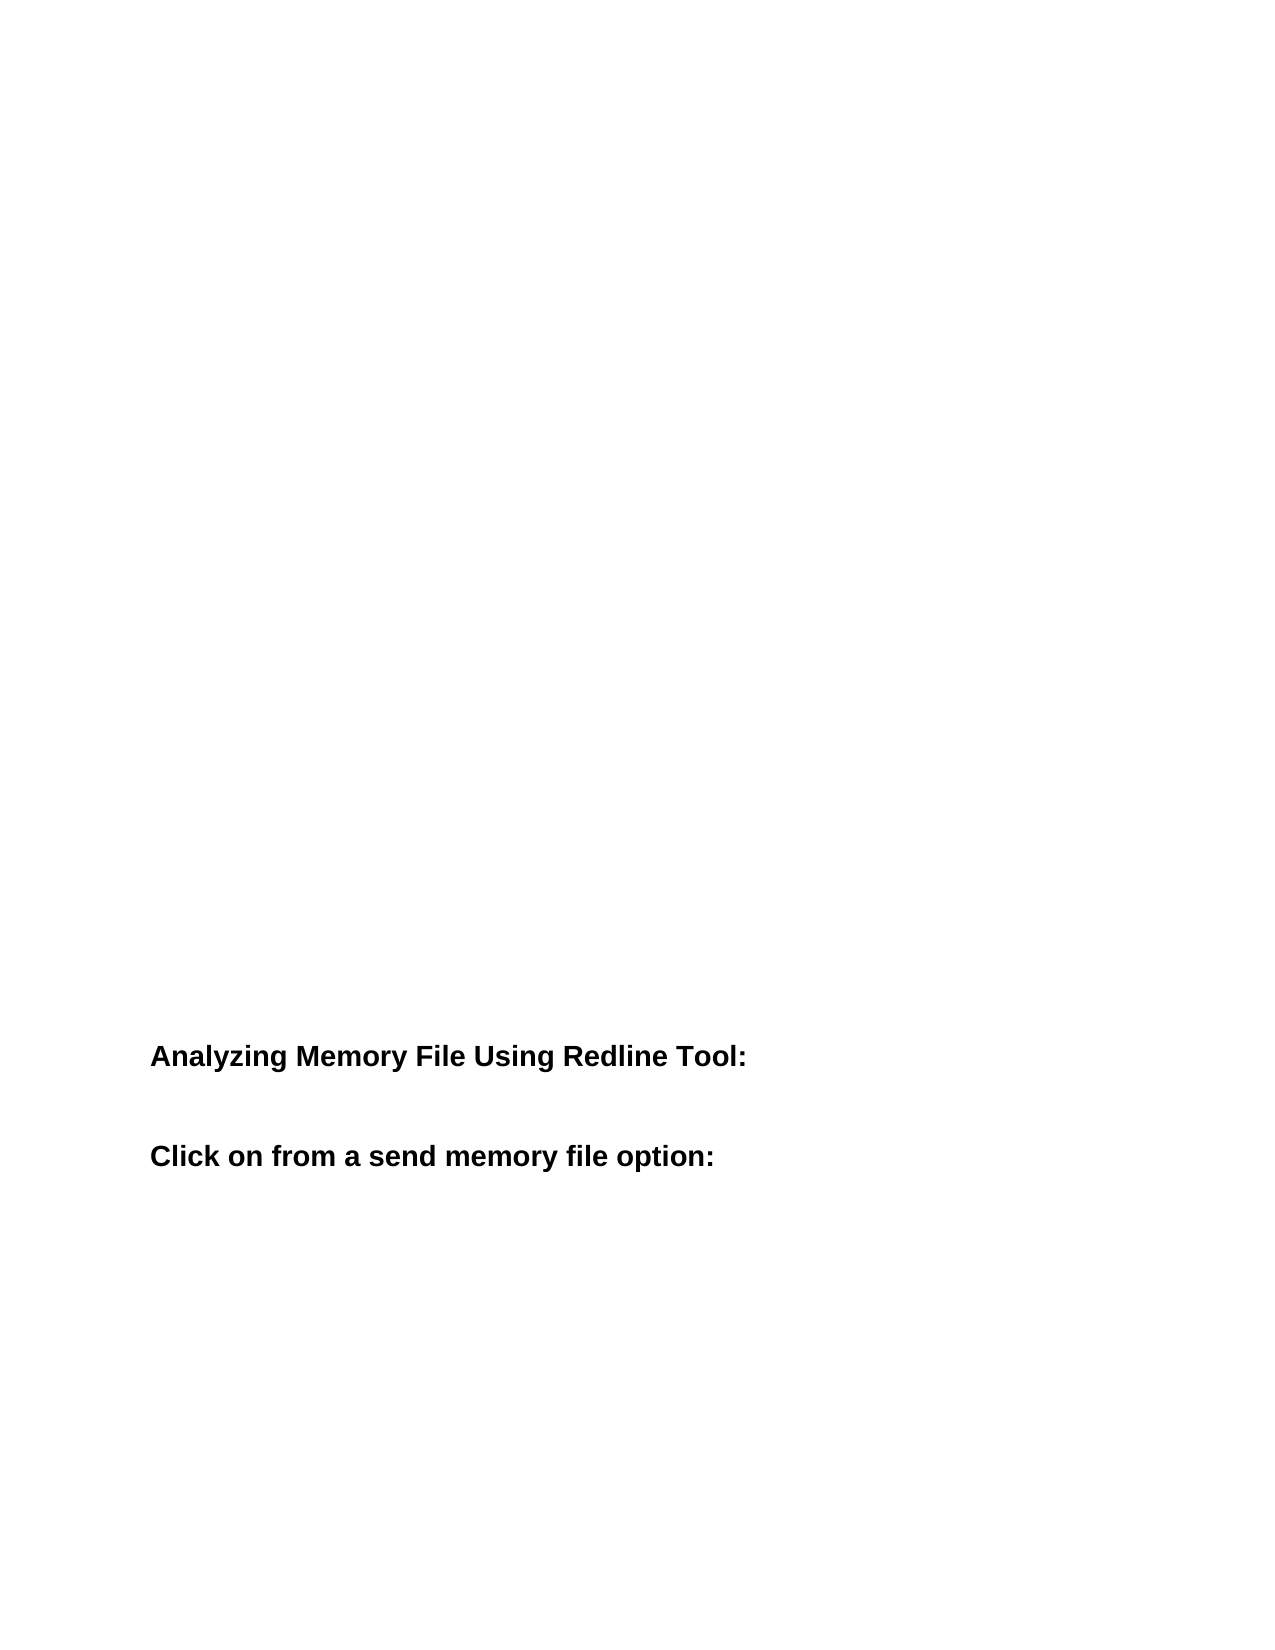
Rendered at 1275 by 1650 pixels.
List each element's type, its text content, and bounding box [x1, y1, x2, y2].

list Click on from a send memory file option: [150, 1139, 1125, 1173]
list Analyzing Memory File Using Redline Tool: [150, 1039, 1125, 1072]
